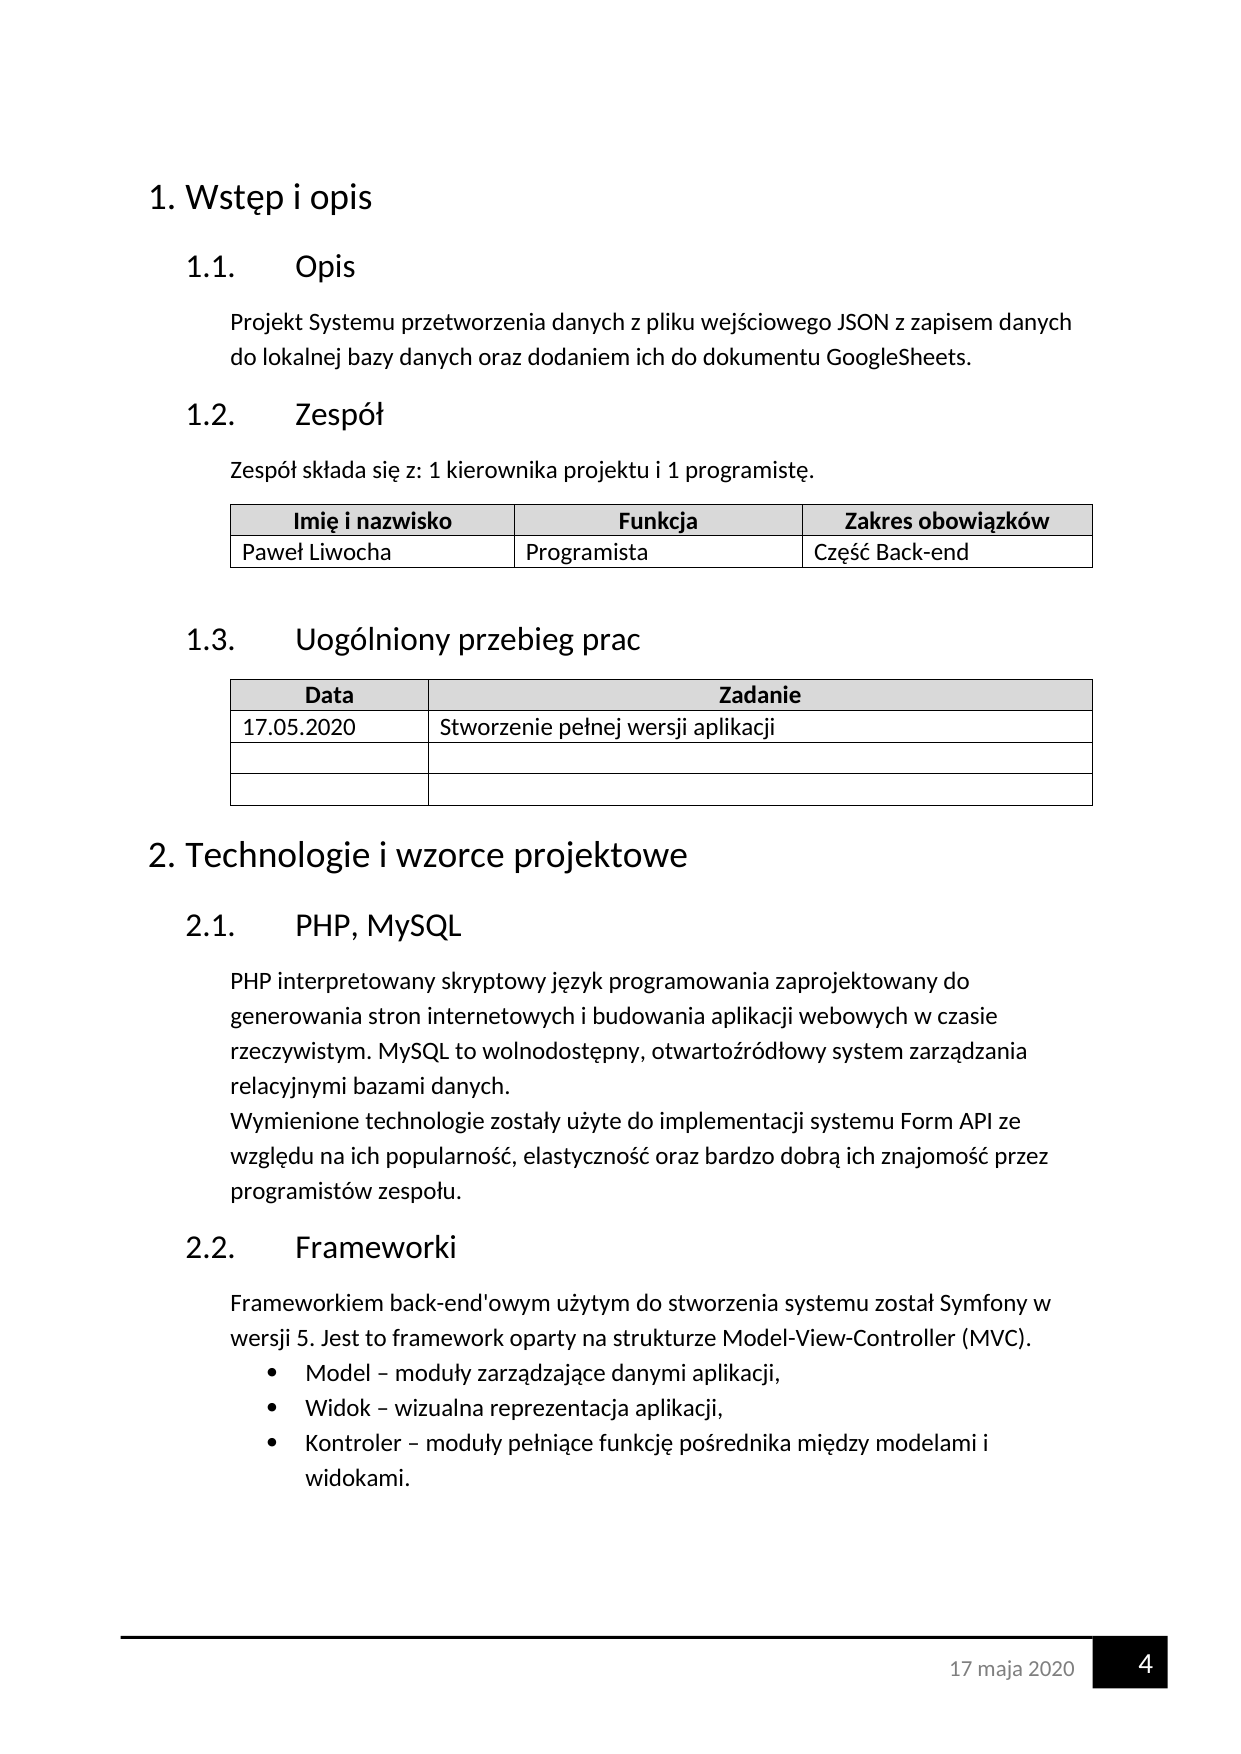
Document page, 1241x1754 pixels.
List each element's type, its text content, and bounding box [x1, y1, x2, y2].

list Frameworkiem back-end'owym użytym do stworzenia systemu został Symfony w wersji 5. Jest to framework oparty na strukturze Model-View-Controller (MVC). [230, 1288, 1093, 1353]
table_header Imię i nazwisko [231, 505, 514, 535]
subtitle Uogólniony przebieg prac [185, 618, 1093, 658]
table_cell Programista [515, 536, 802, 567]
list Zespół składa się z: 1 kierownika projektu i 1 programistę. [230, 454, 1093, 485]
subtitle Opis [185, 246, 1093, 286]
table_cell Paweł Liwocha [231, 536, 514, 567]
table_cell Stworzenie pełnej wersji aplikacji [429, 711, 1092, 742]
table_header Funkcja [515, 505, 802, 535]
subtitle Zespół [185, 393, 1093, 434]
subtitle PHP, MySQL [185, 904, 1093, 944]
list Projekt Systemu przetworzenia danych z pliku wejściowego JSON z zapisem danych do lokalnej bazy danych oraz dodaniem ich do dokumentu GoogleSheets. [230, 307, 1093, 372]
list Wymienione technologie zostały użyte do implementacji systemu Form API ze względu na ich popularność, elastyczność oraz bardzo dobrą ich znajomość przez programistów zespołu. [230, 1105, 1093, 1205]
table_header Zakres obowiązków [803, 505, 1092, 535]
table_cell [231, 743, 428, 773]
subtitle Wstęp i opis [148, 173, 1093, 218]
table_cell 17.05.2020 [231, 711, 428, 742]
list Widok – wizualna reprezentacja aplikacji, [268, 1393, 1093, 1423]
list Kontroler – moduły pełniące funkcję pośrednika między modelami i widokami. [268, 1428, 1093, 1493]
table_cell [231, 774, 428, 805]
list Model – moduły zarządzające danymi aplikacji, [268, 1358, 1093, 1388]
table_cell Część Back-end [803, 536, 1092, 567]
table_cell [429, 743, 1092, 773]
list PHP interpretowany skryptowy język programowania zaprojektowany do generowania stron internetowych i budowania aplikacji webowych w czasie rzeczywistym. MySQL to wolnodostępny, otwartoźródłowy system zarządzania relacyjnymi bazami danych. [230, 965, 1093, 1100]
subtitle Frameworki [185, 1227, 1093, 1267]
table_cell [429, 774, 1092, 805]
table_header Data [231, 680, 428, 710]
table_header Zadanie [429, 680, 1092, 710]
subtitle Technologie i wzorce projektowe [148, 831, 1093, 877]
